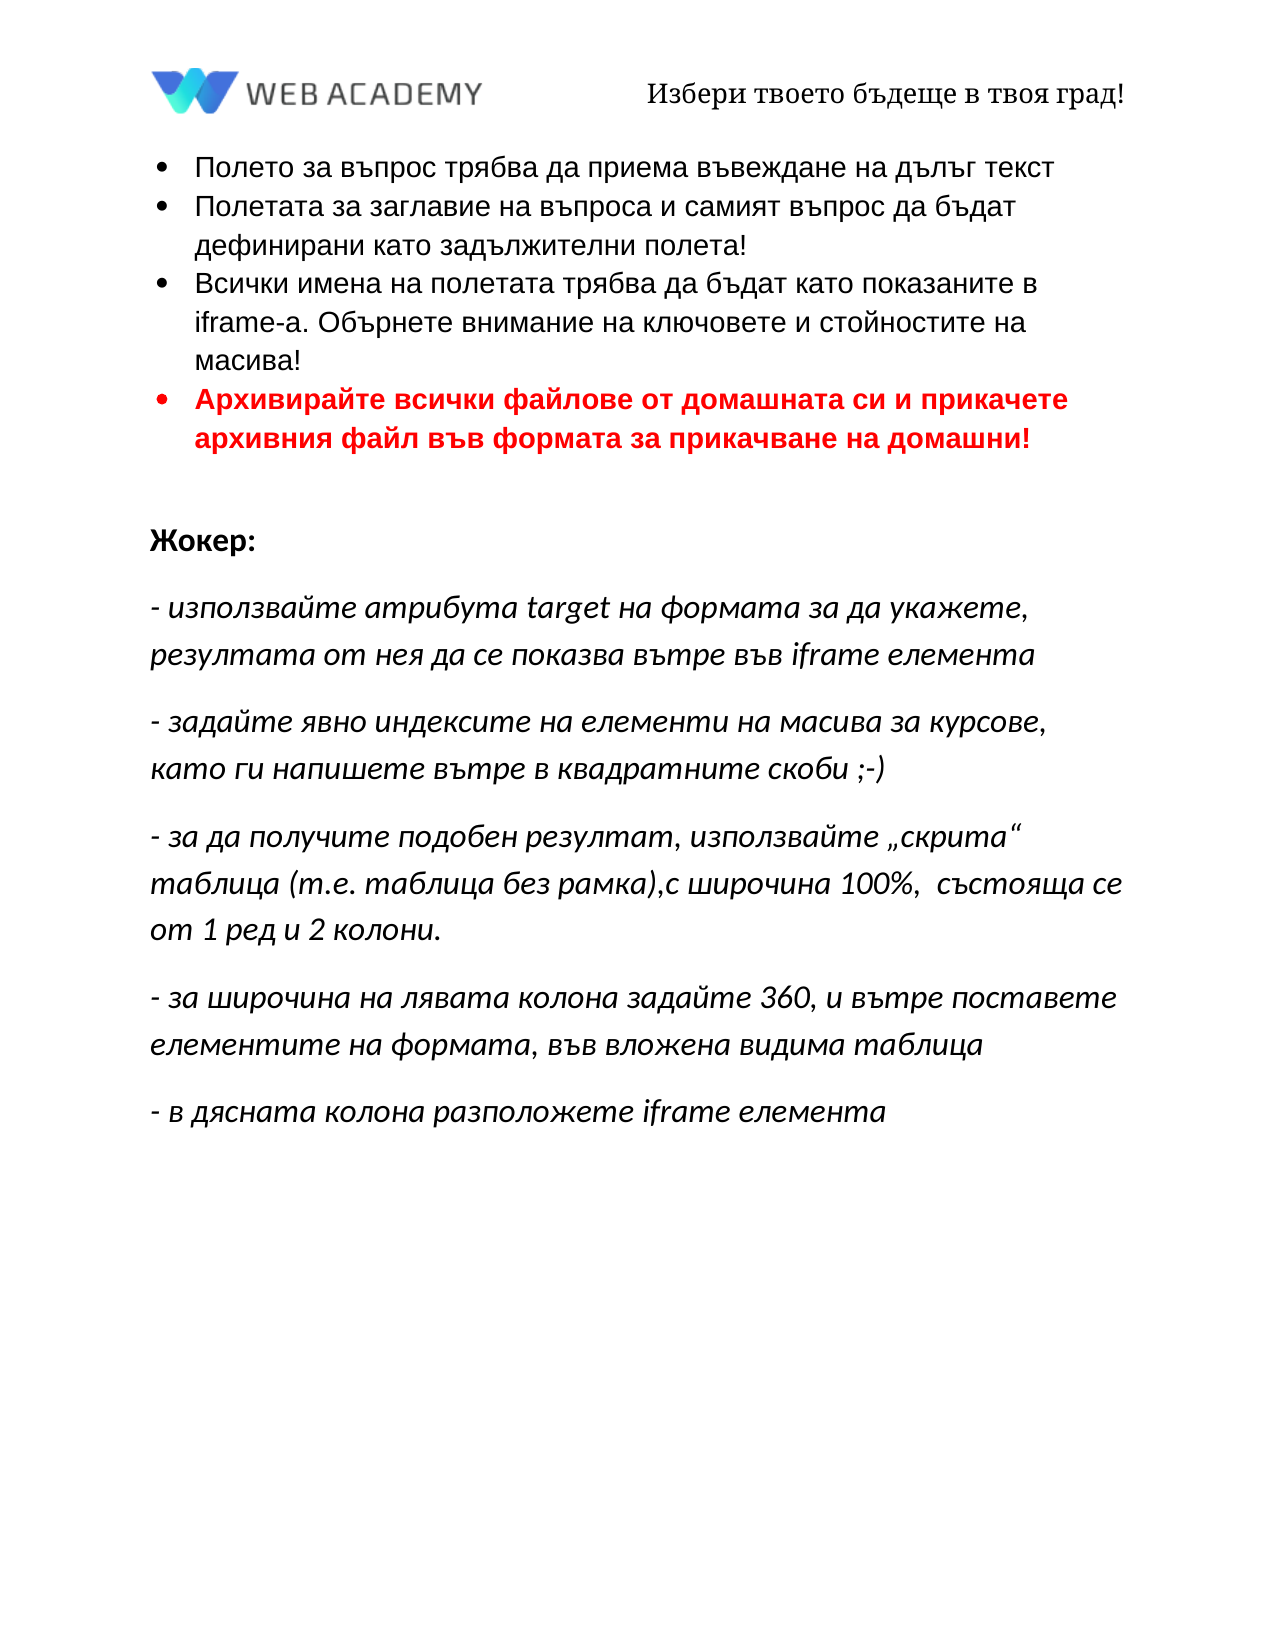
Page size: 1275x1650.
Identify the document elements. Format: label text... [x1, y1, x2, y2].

list Полетата за заглавие на въпроса и самият въпрос да бъдат дефинирани като задължителни полета! [157, 189, 1125, 261]
text Жокер: [150, 518, 1125, 559]
text - за да получите подобен резултат, използвайте „скрита“ таблица (т.е. таблица без рамка),с широчина 100%, състояща се от 1 ред и 2 колони. [150, 815, 1125, 949]
list Архивирайте всички файлове от домашната си и прикачете архивния файл във формата за прикачване на домашни! [157, 382, 1125, 454]
list Всички имена на полетата трябва да бъдат като показаните в iframe-a. Обърнете внимание на ключовете и стойностите на масива! [157, 266, 1125, 377]
text - в дясната колона разположете iframe елемента [150, 1090, 1125, 1131]
picture [150, 68, 484, 117]
text - използвайте атрибута target на формата за да укажете, резултата от нея да се показва вътре във iframe елемента [150, 586, 1125, 674]
text - задайте явно индексите на елементи на масива за курсове, като ги напишете вътре в квадратните скоби ;-) [150, 701, 1125, 788]
list Полето за въпрос трябва да приема въвеждане на дълъг текст [157, 150, 1125, 184]
text - за широчина на лявата колона задайте 360, и вътре поставете елементите на формата, във вложена видима таблица [150, 976, 1125, 1063]
